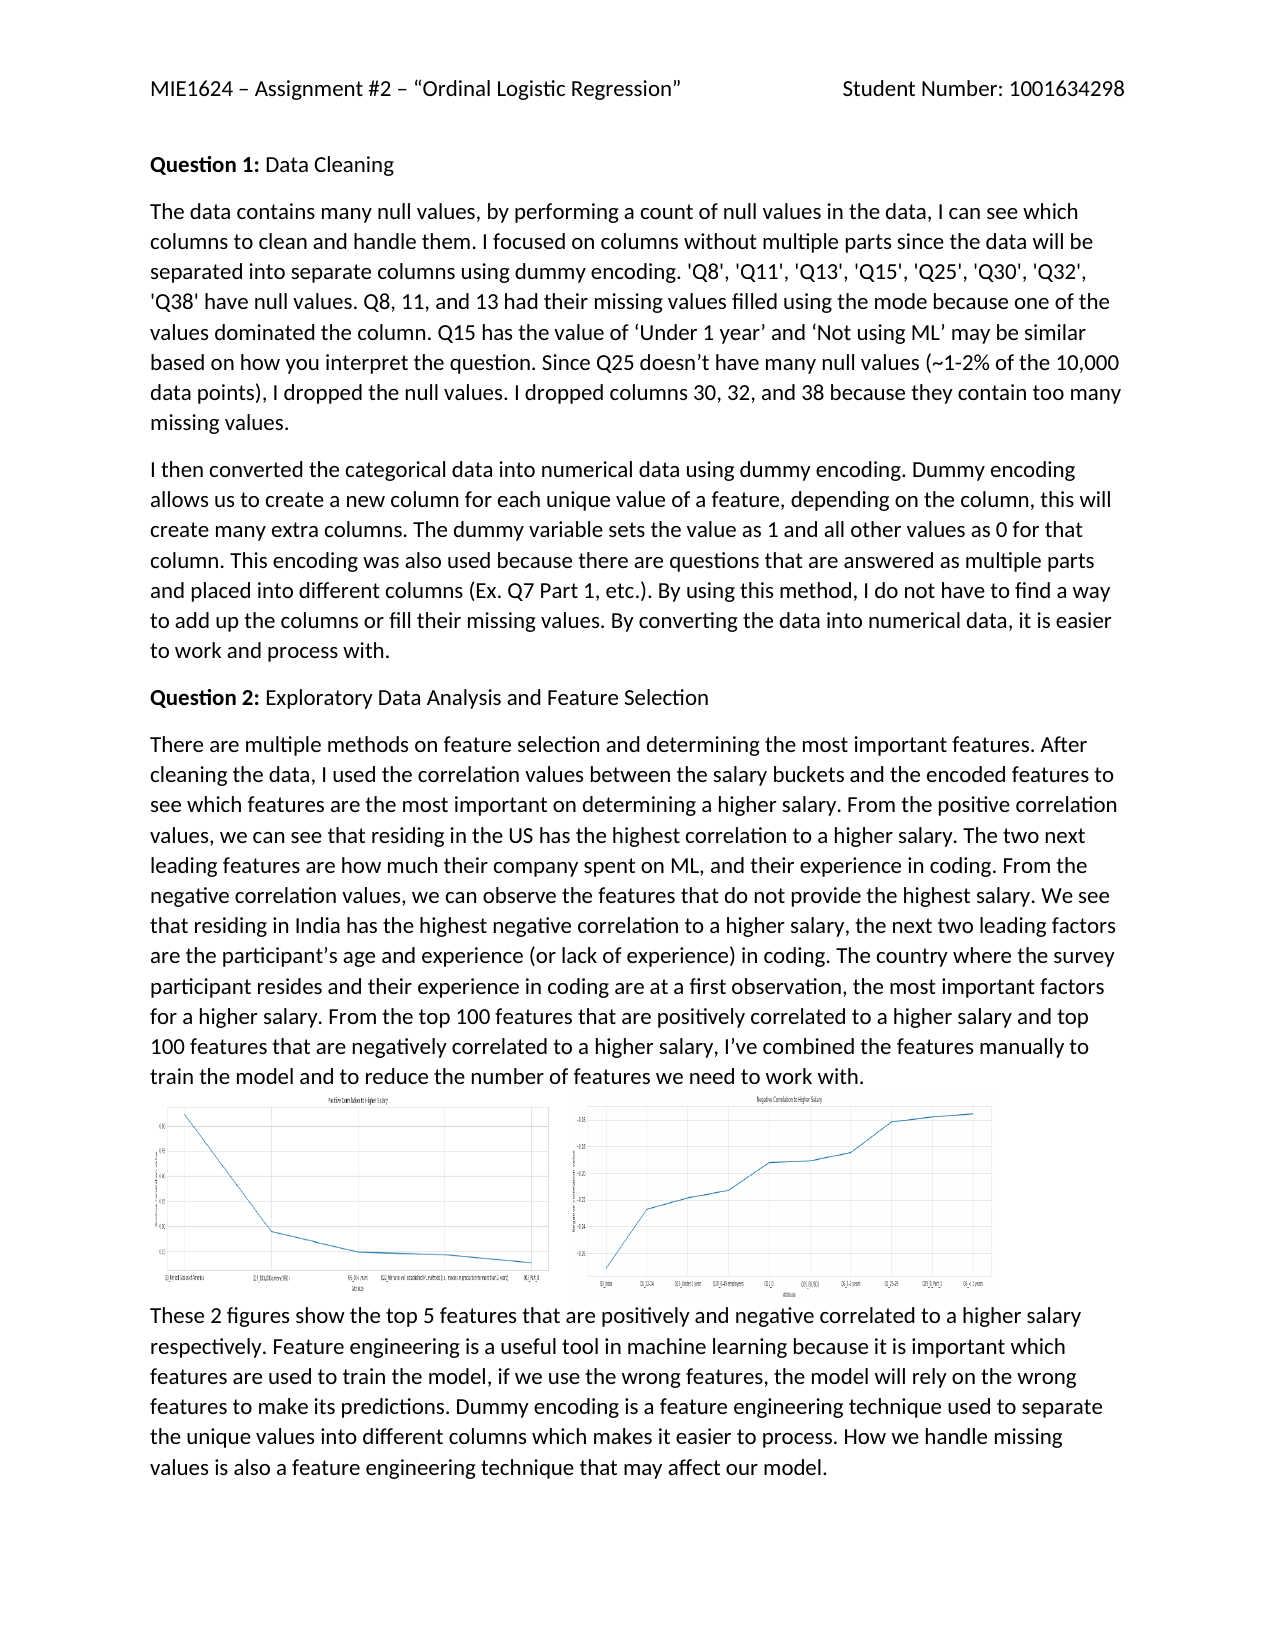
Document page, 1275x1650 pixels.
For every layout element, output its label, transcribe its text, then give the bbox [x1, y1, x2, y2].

text The data contains many null values, by performing a count of null values in the data, I can see which columns to clean and handle them. I focused on columns without multiple parts since the data will be separated into separate columns using dummy encoding. 'Q8', 'Q11', 'Q13', 'Q15', 'Q25', 'Q30', 'Q32', 'Q38' have null values. Q8, 11, and 13 had their missing values filled using the mode because one of the values dominated the column. Q15 has the value of ‘Under 1 year’ and ‘Not using ML’ may be similar based on how you interpret the question. Since Q25 doesn’t have many null values (~1-2% of the 10,000 data points), I dropped the null values. I dropped columns 30, 32, and 38 because they contain too many missing values. [150, 197, 1125, 436]
text There are multiple methods on feature selection and determining the most important features. After cleaning the data, I used the correlation values between the salary buckets and the encoded features to see which features are the most important on determining a higher salary. From the positive correlation values, we can see that residing in the US has the highest correlation to a higher salary. The two next leading features are how much their company spent on ML, and their experience in coding. From the negative correlation values, we can observe the features that do not provide the highest salary. We see that residing in India has the highest negative correlation to a higher salary, the next two leading factors are the participant’s age and experience (or lack of experience) in coding. The country where the survey participant resides and their experience in coding are at a first observation, the most important factors for a higher salary. From the top 100 features that are positively correlated to a higher salary and top 100 features that are negatively correlated to a higher salary, I’ve combined the features manually to train the model and to reduce the number of features we need to work with. [150, 730, 1125, 1091]
text These 2 figures show the top 5 features that are positively and negative correlated to a higher salary respectively. Feature engineering is a useful tool in machine learning because it is important which features are used to train the model, if we use the wrong features, the model will rely on the wrong features to make its predictions. Dummy encoding is a feature engineering technique used to separate the unique values into different columns which makes it easier to process. How we handle missing values is also a feature engineering technique that may affect our model. [150, 1302, 1125, 1481]
text I then converted the categorical data into numerical data using dummy encoding. Dummy encoding allows us to create a new column for each unique value of a feature, depending on the column, this will create many extra columns. The dummy variable sets the value as 1 and all other values as 0 for that column. This encoding was also used because there are questions that are answered as multiple parts and placed into different columns (Ex. Q7 Part 1, etc.). By using this method, I do not have to find a way to add up the columns or fill their missing values. By converting the data into numerical data, it is easier to work and process with. [150, 455, 1125, 664]
text Question 1: Data Cleaning [150, 150, 1125, 178]
picture [570, 1092, 995, 1300]
picture [150, 1092, 552, 1300]
text Question 2: Exploratory Data Analysis and Feature Selection [150, 683, 1125, 711]
